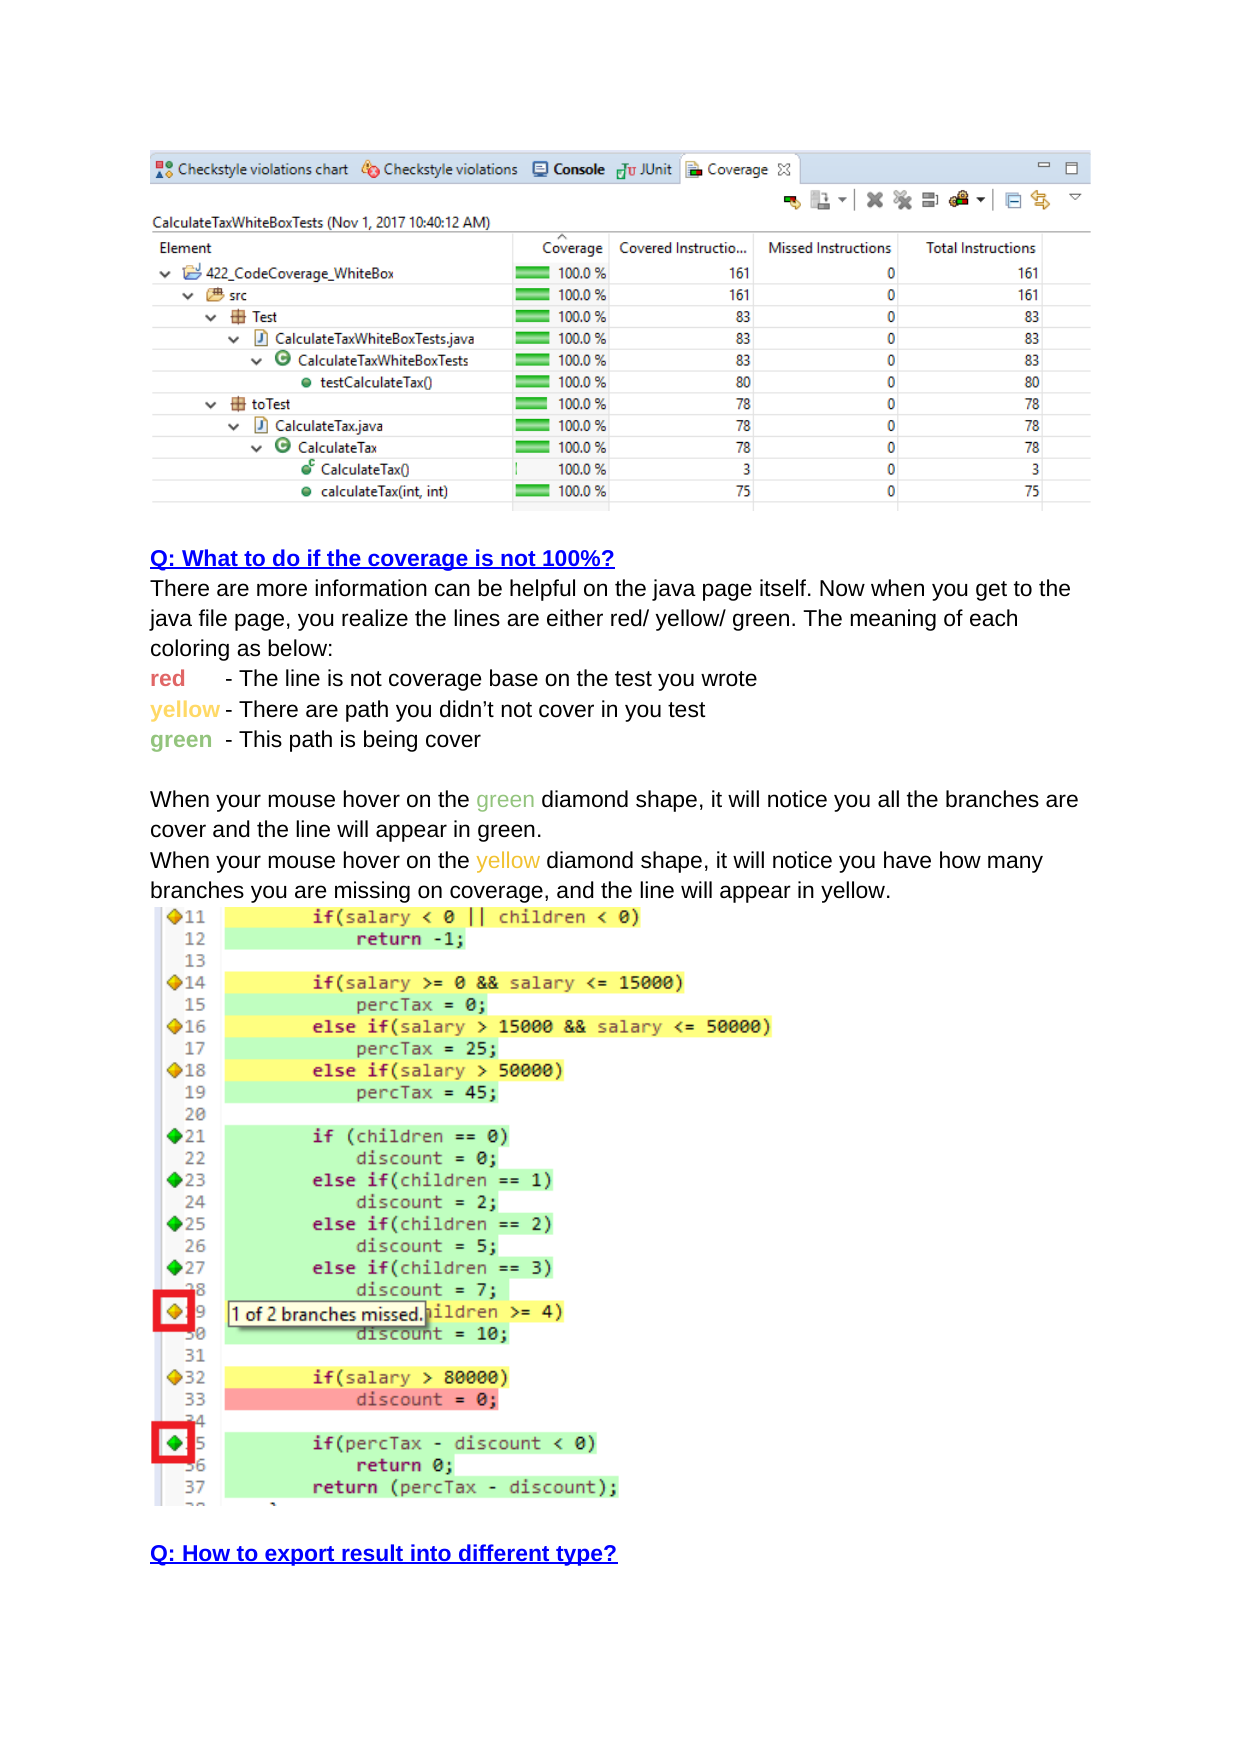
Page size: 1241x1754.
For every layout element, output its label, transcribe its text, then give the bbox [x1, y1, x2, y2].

text There are more information can be helpful on the java page itself. Now when you get to the java file page, you realize the lines are either red/ yellow/ green. The meaning of each coloring as below: [150, 575, 1090, 661]
text red - The line is not coverage base on the test you wrote [150, 665, 1090, 692]
text When your mouse hover on the yellow diamond shape, it will notice you have how many branches you are missing on coverage, and the line will appear in yellow. [150, 847, 1090, 903]
text green - This path is being cover [150, 726, 1090, 752]
text Q: How to export result into different type? [150, 1539, 1090, 1566]
text Q: What to do if the coverage is not 100%? [150, 544, 1090, 571]
text yellow - There are path you didn’t not cover in you test [150, 696, 1090, 722]
text When your mouse hover on the green diamond shape, it will notice you all the branches are cover and the line will appear in green. [150, 786, 1090, 843]
picture [150, 150, 1091, 511]
picture [150, 907, 780, 1506]
